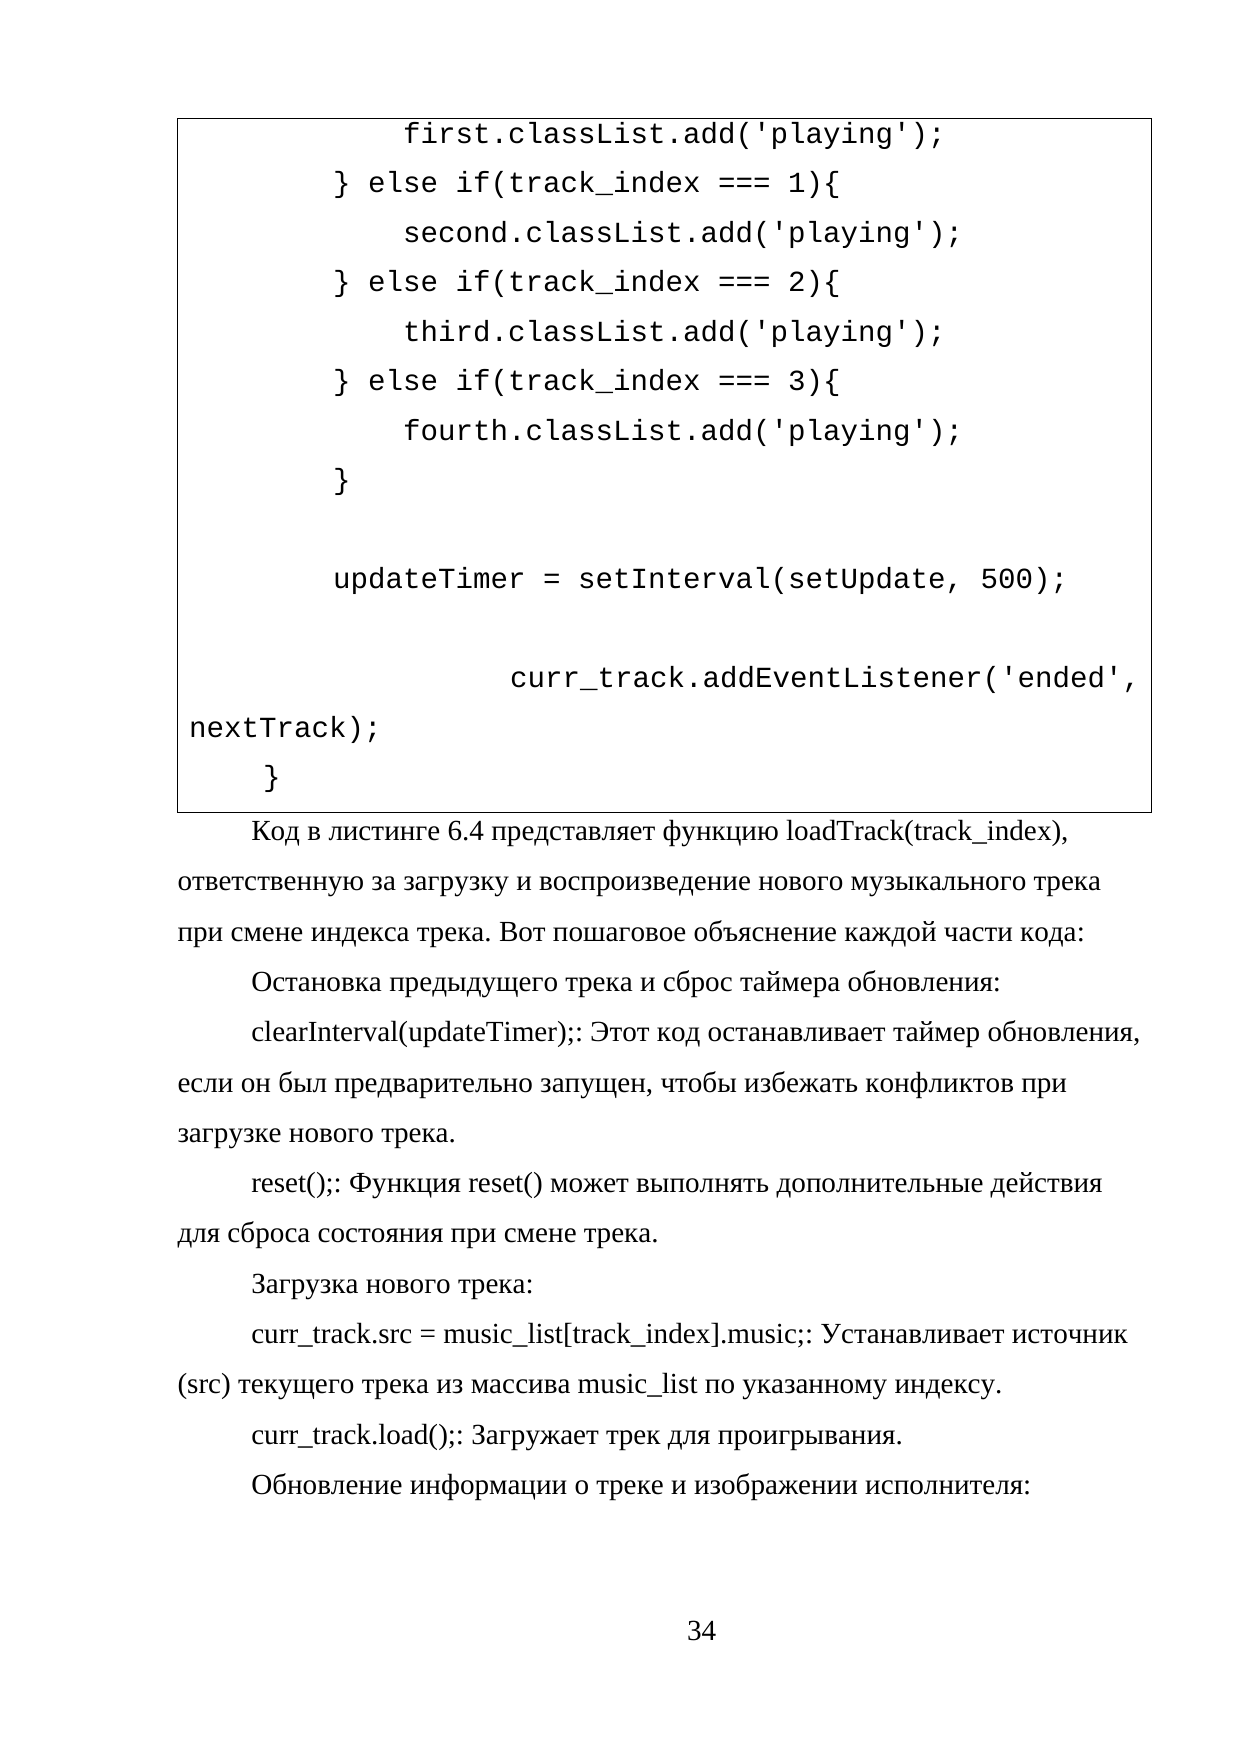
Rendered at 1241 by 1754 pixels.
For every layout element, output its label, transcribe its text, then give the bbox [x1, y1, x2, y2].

text reset();: Функция reset() может выполнять дополнительные действия для сброса состояния при смене трека. [177, 1165, 1152, 1249]
text Загрузка нового трека: [177, 1266, 1152, 1299]
text Обновление информации о треке и изображении исполнителя: [177, 1467, 1152, 1501]
text clearInterval(updateTimer);: Этот код останавливает таймер обновления, если он был предварительно запущен, чтобы избежать конфликтов при загрузке нового трека. [177, 1014, 1152, 1148]
text Остановка предыдущего трека и сброс таймера обновления: [177, 964, 1152, 998]
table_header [178, 119, 1151, 812]
text curr_track.load();: Загружает трек для проигрывания. [177, 1417, 1152, 1450]
text Код в листинге 6.4 представляет функцию loadTrack(track_index), ответственную за загрузку и воспроизведение нового музыкального трека при смене индекса трека. Вот пошаговое объяснение каждой части кода: [177, 813, 1152, 947]
text curr_track.src = music_list[track_index].music;: Устанавливает источник (src) текущего трека из массива music_list по указанному индексу. [177, 1316, 1152, 1400]
